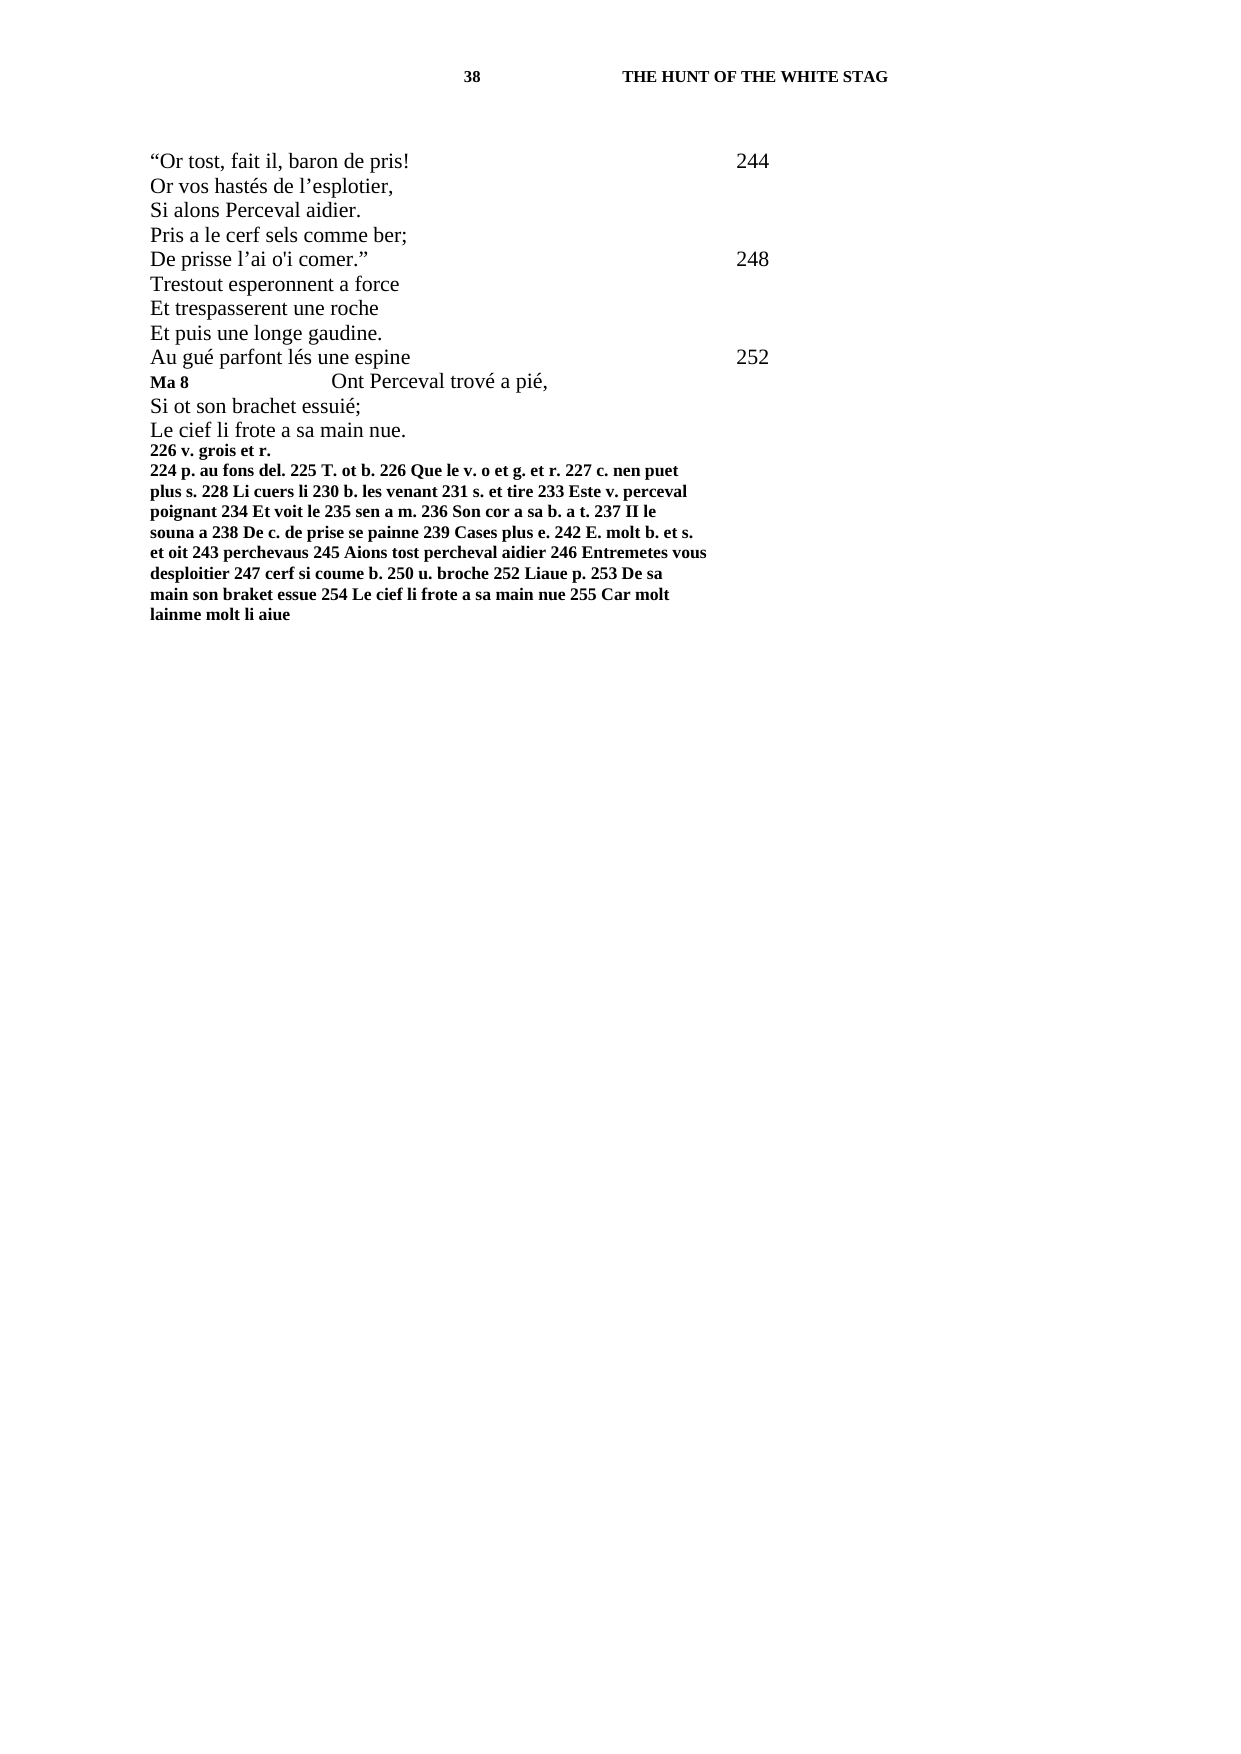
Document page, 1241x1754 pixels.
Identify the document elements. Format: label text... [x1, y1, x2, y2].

text 226 v. grois et r. [150, 443, 1090, 460]
text Trestout esperonnent a force Et trespasserent une roche Et puis une longe gaudine. [150, 271, 1090, 345]
text 224 p. au fons del. 225 T. ot b. 226 Que le v. o et g. et r. 227 c. nen puet plus s. 228 Li cuers li 230 b. les venant 231 s. et tire 233 Este v. perceval poignant 234 Et voit le 235 sen a m. 236 Son cor a sa b. a t. 237 II le souna a 238 De c. de prise se painne 239 Cases plus e. 242 E. molt b. et s. et oit 243 perchevaus 245 Aions tost percheval aidier 246 Entremetes vous desploitier 247 cerf si coume b. 250 u. broche 252 Liaue p. 253 De sa main son braket essue 254 Le cief li frote a sa main nue 255 Car molt lainme molt li aiue [150, 460, 1090, 624]
text Si alons Perceval aidier. [150, 198, 1090, 222]
text Or vos hastés de l’esplotier, [150, 173, 1090, 198]
text “Or tost, fait il, baron de pris! 244 [150, 149, 1090, 173]
text Ma 8 Ont Perceval trové a pié, [150, 369, 1090, 394]
text Le cief li frote a sa main nue. [150, 418, 1090, 443]
text Si ot son brachet essuié; [150, 394, 1090, 418]
text Au gué parfont lés une espine 252 [150, 345, 1090, 369]
text Pris a le cerf sels comme ber; [150, 222, 1090, 247]
text De prisse l’ai o'i comer.” 248 [150, 247, 1090, 271]
